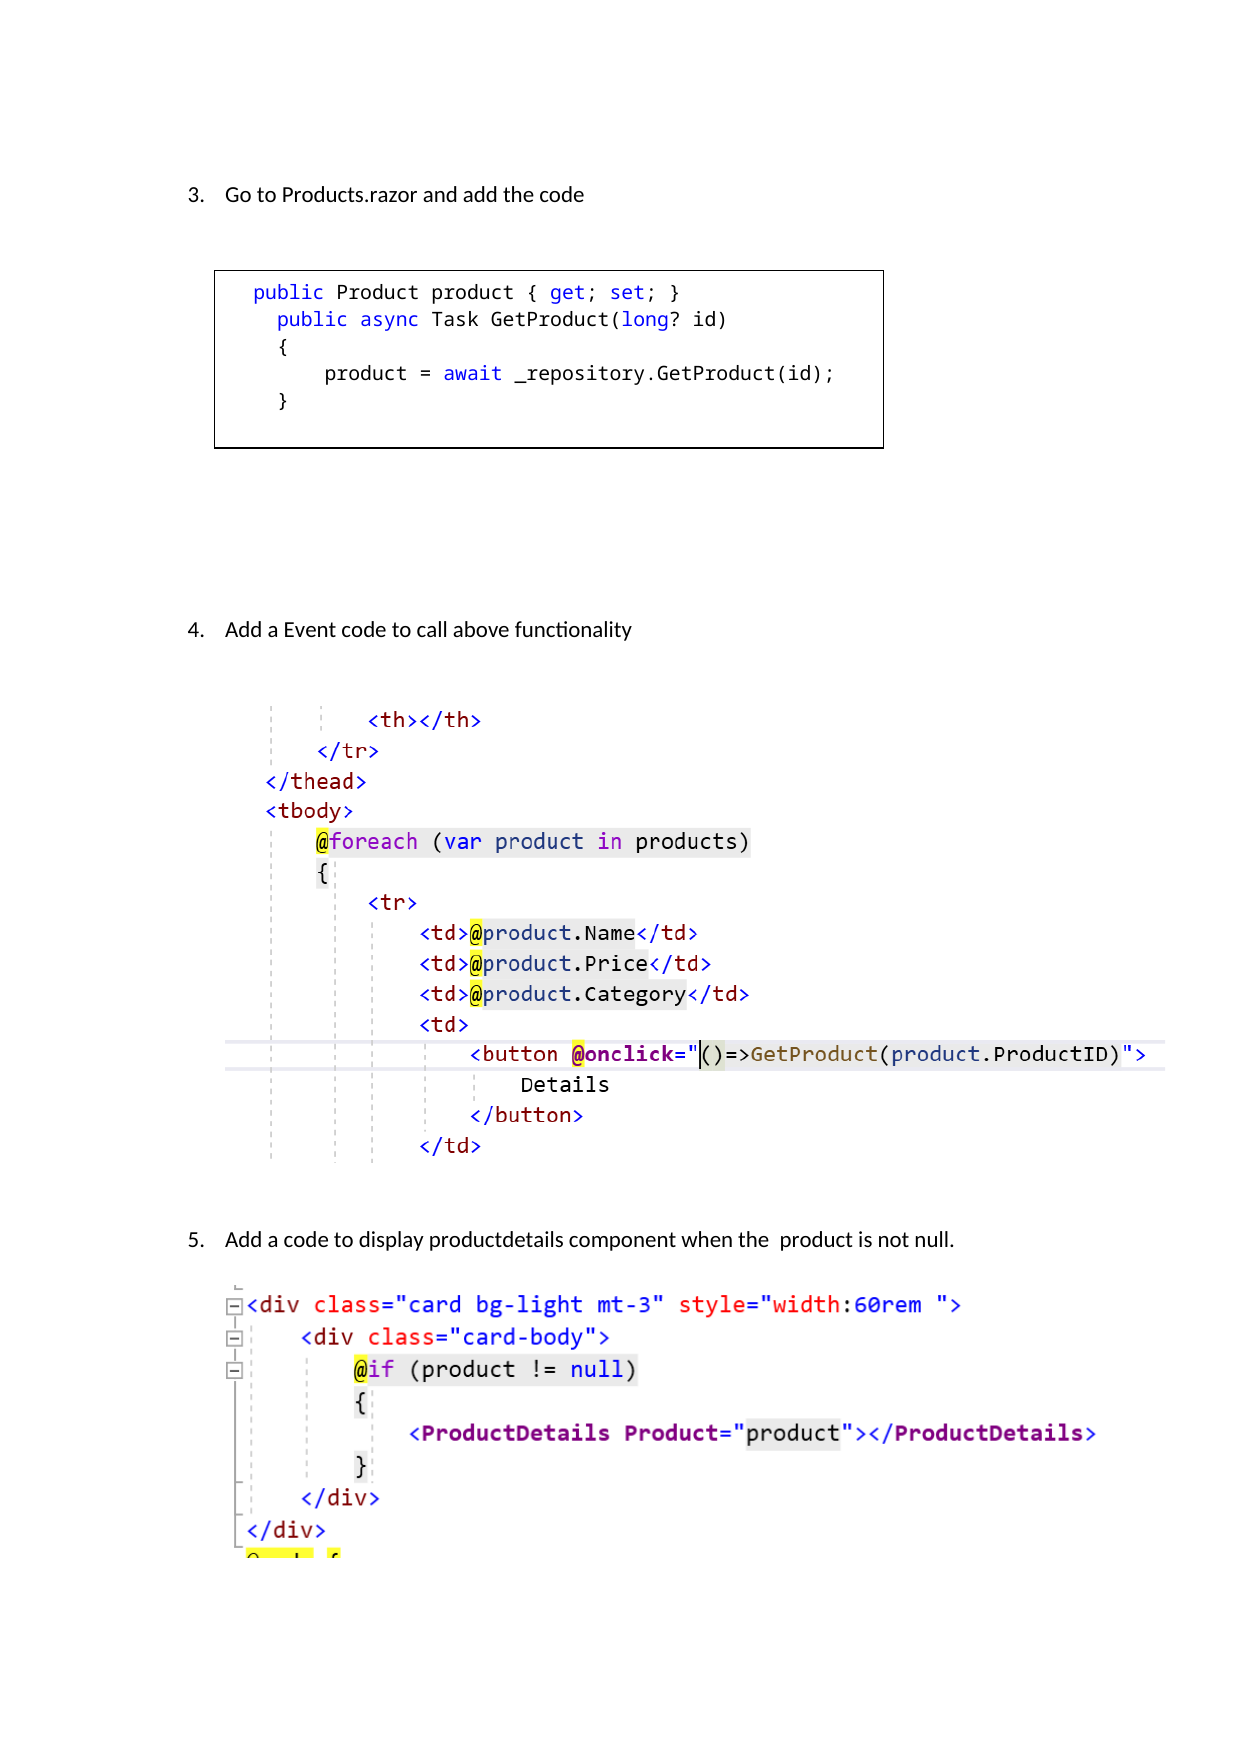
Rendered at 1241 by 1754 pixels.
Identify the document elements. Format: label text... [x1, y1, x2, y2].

picture [225, 1285, 1166, 1558]
list Add a Event code to call above functionality [187, 616, 1090, 644]
picture [225, 706, 1166, 1163]
list Go to Products.razor and add the code [187, 180, 1090, 208]
list Add a code to display productdetails component when the product is not null. [187, 1225, 1090, 1253]
